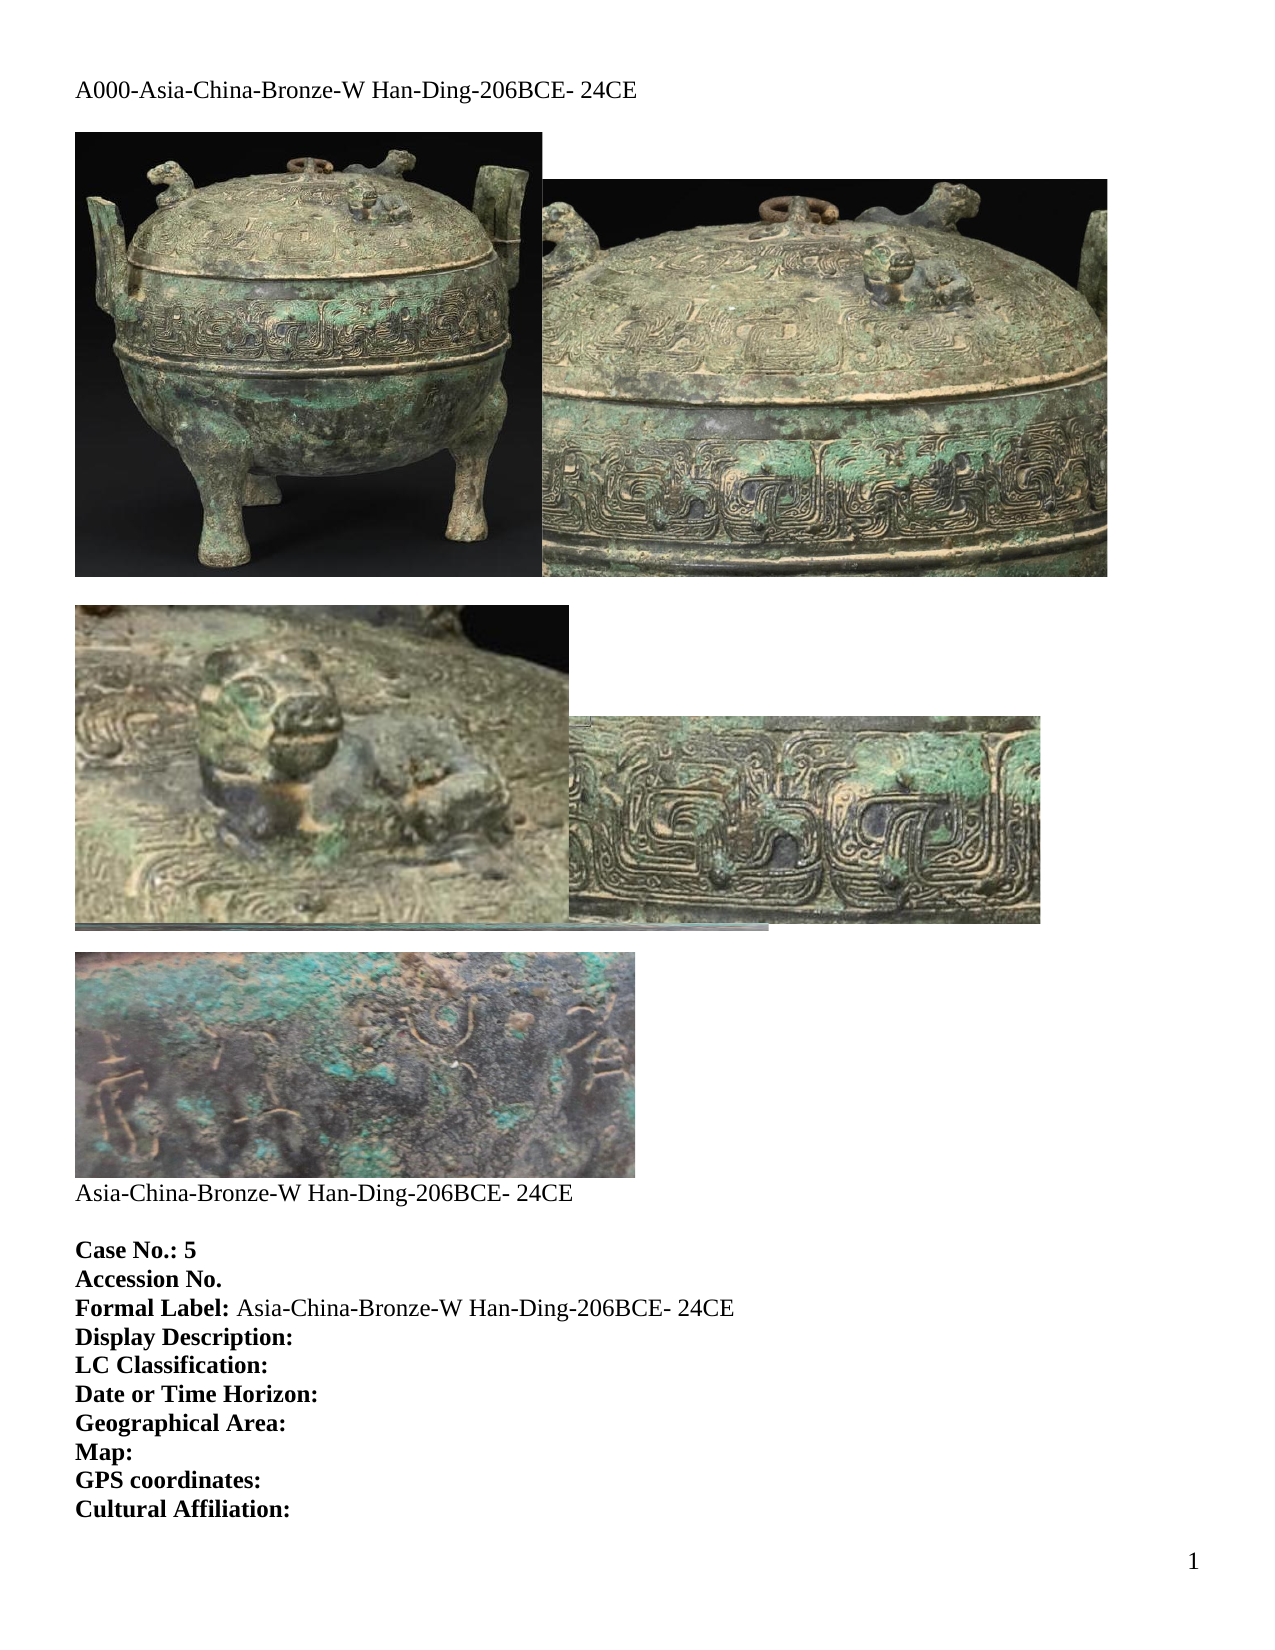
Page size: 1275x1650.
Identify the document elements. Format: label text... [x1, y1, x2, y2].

text Display Description: [75, 1322, 1200, 1350]
text Accession No. [75, 1264, 1200, 1293]
text Map: [75, 1437, 1200, 1465]
text Geographical Area: [75, 1408, 1200, 1437]
text A000-Asia-China-Bronze-W Han-Ding-206BCE- 24CE [75, 75, 1200, 132]
text Case No.: 5 [75, 1235, 1200, 1264]
text Date or Time Horizon: [75, 1379, 1200, 1408]
text Formal Label: Asia-China-Bronze-W Han-Ding-206BCE- 24CE [75, 1293, 1200, 1322]
picture [75, 132, 1108, 577]
text GPS coordinates: [75, 1465, 1200, 1494]
text LC Classification: [75, 1350, 1200, 1379]
text Cultural Affiliation: [75, 1494, 1200, 1523]
picture [75, 952, 635, 1178]
picture [75, 605, 1041, 931]
text Asia-China-Bronze-W Han-Ding-206BCE- 24CE [75, 1178, 1200, 1207]
